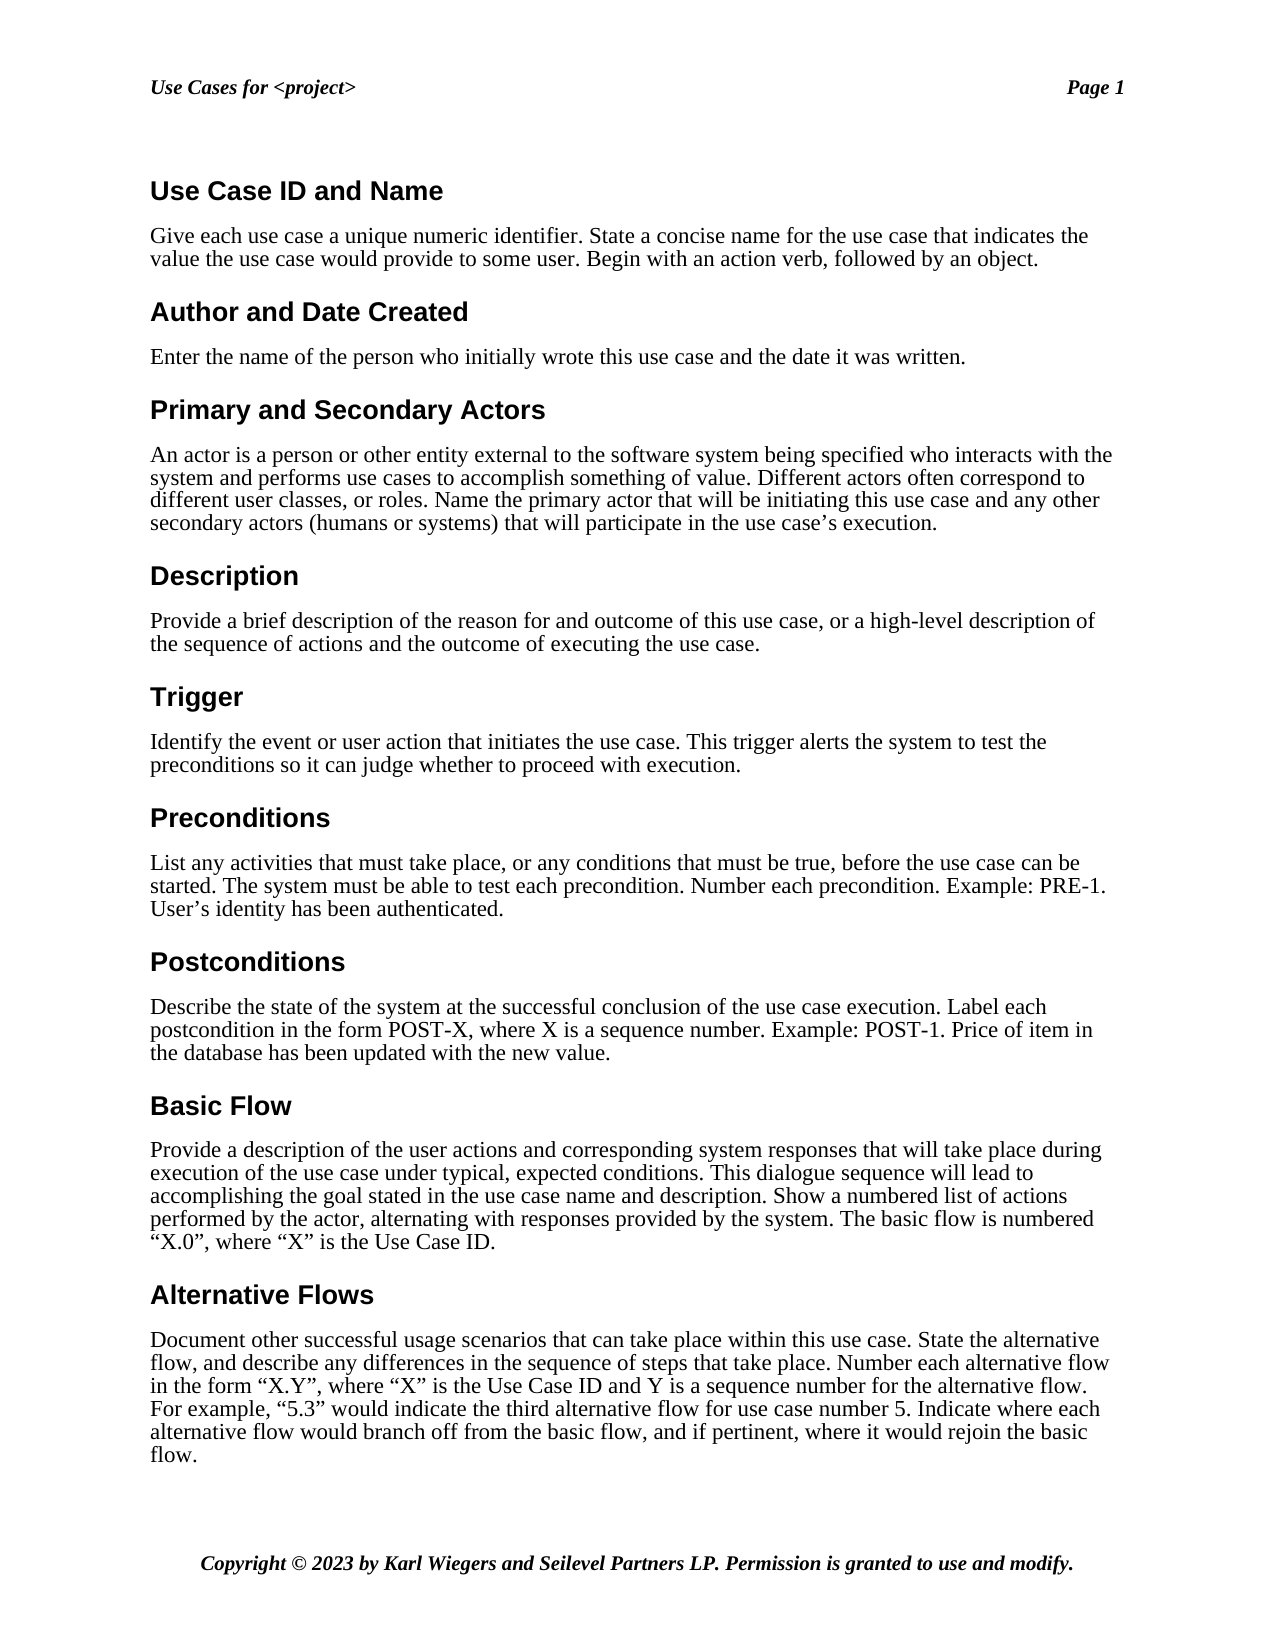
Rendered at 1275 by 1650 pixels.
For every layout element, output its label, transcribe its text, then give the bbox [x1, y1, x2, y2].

subtitle Use Case ID and Name [150, 175, 1125, 206]
subtitle Trigger [150, 681, 1125, 712]
text List any activities that must take place, or any conditions that must be true, before the use case can be started. The system must be able to test each precondition. Number each precondition. Example: PRE-1. User’s identity has been authenticated. [150, 852, 1125, 921]
text An actor is a person or other entity external to the software system being specified who interacts with the system and performs use cases to accomplish something of value. Different actors often correspond to different user classes, or roles. Name the primary actor that will be initiating this use case and any other secondary actors (humans or systems) that will participate in the use case’s execution. [150, 444, 1125, 535]
subtitle Basic Flow [150, 1089, 1125, 1121]
subtitle Description [150, 560, 1125, 592]
text Give each use case a unique numeric identifier. State a concise name for the use case that indicates the value the use case would provide to some user. Begin with an action verb, followed by an object. [150, 225, 1125, 271]
text Provide a description of the user actions and corresponding system responses that will take place during execution of the use case under typical, expected conditions. This dialogue sequence will lead to accomplishing the goal stated in the use case name and description. Show a numbered list of actions performed by the actor, alternating with responses provided by the system. The basic flow is numbered “X.0”, where “X” is the Use Case ID. [150, 1139, 1125, 1254]
text Enter the name of the person who initially wrote this use case and the date it was written. [150, 346, 1125, 369]
subtitle Primary and Secondary Actors [150, 394, 1125, 425]
text Document other successful usage scenarios that can take place within this use case. State the alternative flow, and describe any differences in the sequence of steps that take place. Number each alternative flow in the form “X.Y”, where “X” is the Use Case ID and Y is a sequence number for the alternative flow. For example, “5.3” would indicate the third alternative flow for use case number 5. Indicate where each alternative flow would branch off from the basic flow, and if pertinent, where it would rejoin the basic flow. [150, 1329, 1125, 1467]
text Identify the event or user action that initiates the use case. This trigger alerts the system to test the preconditions so it can judge whether to proceed with execution. [150, 731, 1125, 777]
subtitle Preconditions [150, 802, 1125, 833]
subtitle Postconditions [150, 946, 1125, 977]
subtitle Alternative Flows [150, 1279, 1125, 1310]
text Provide a brief description of the reason for and outcome of this use case, or a high-level description of the sequence of actions and the outcome of executing the use case. [150, 610, 1125, 656]
subtitle Author and Date Created [150, 296, 1125, 327]
text Describe the state of the system at the successful conclusion of the use case execution. Label each postcondition in the form POST-X, where X is a sequence number. Example: POST-1. Price of item in the database has been updated with the new value. [150, 996, 1125, 1064]
